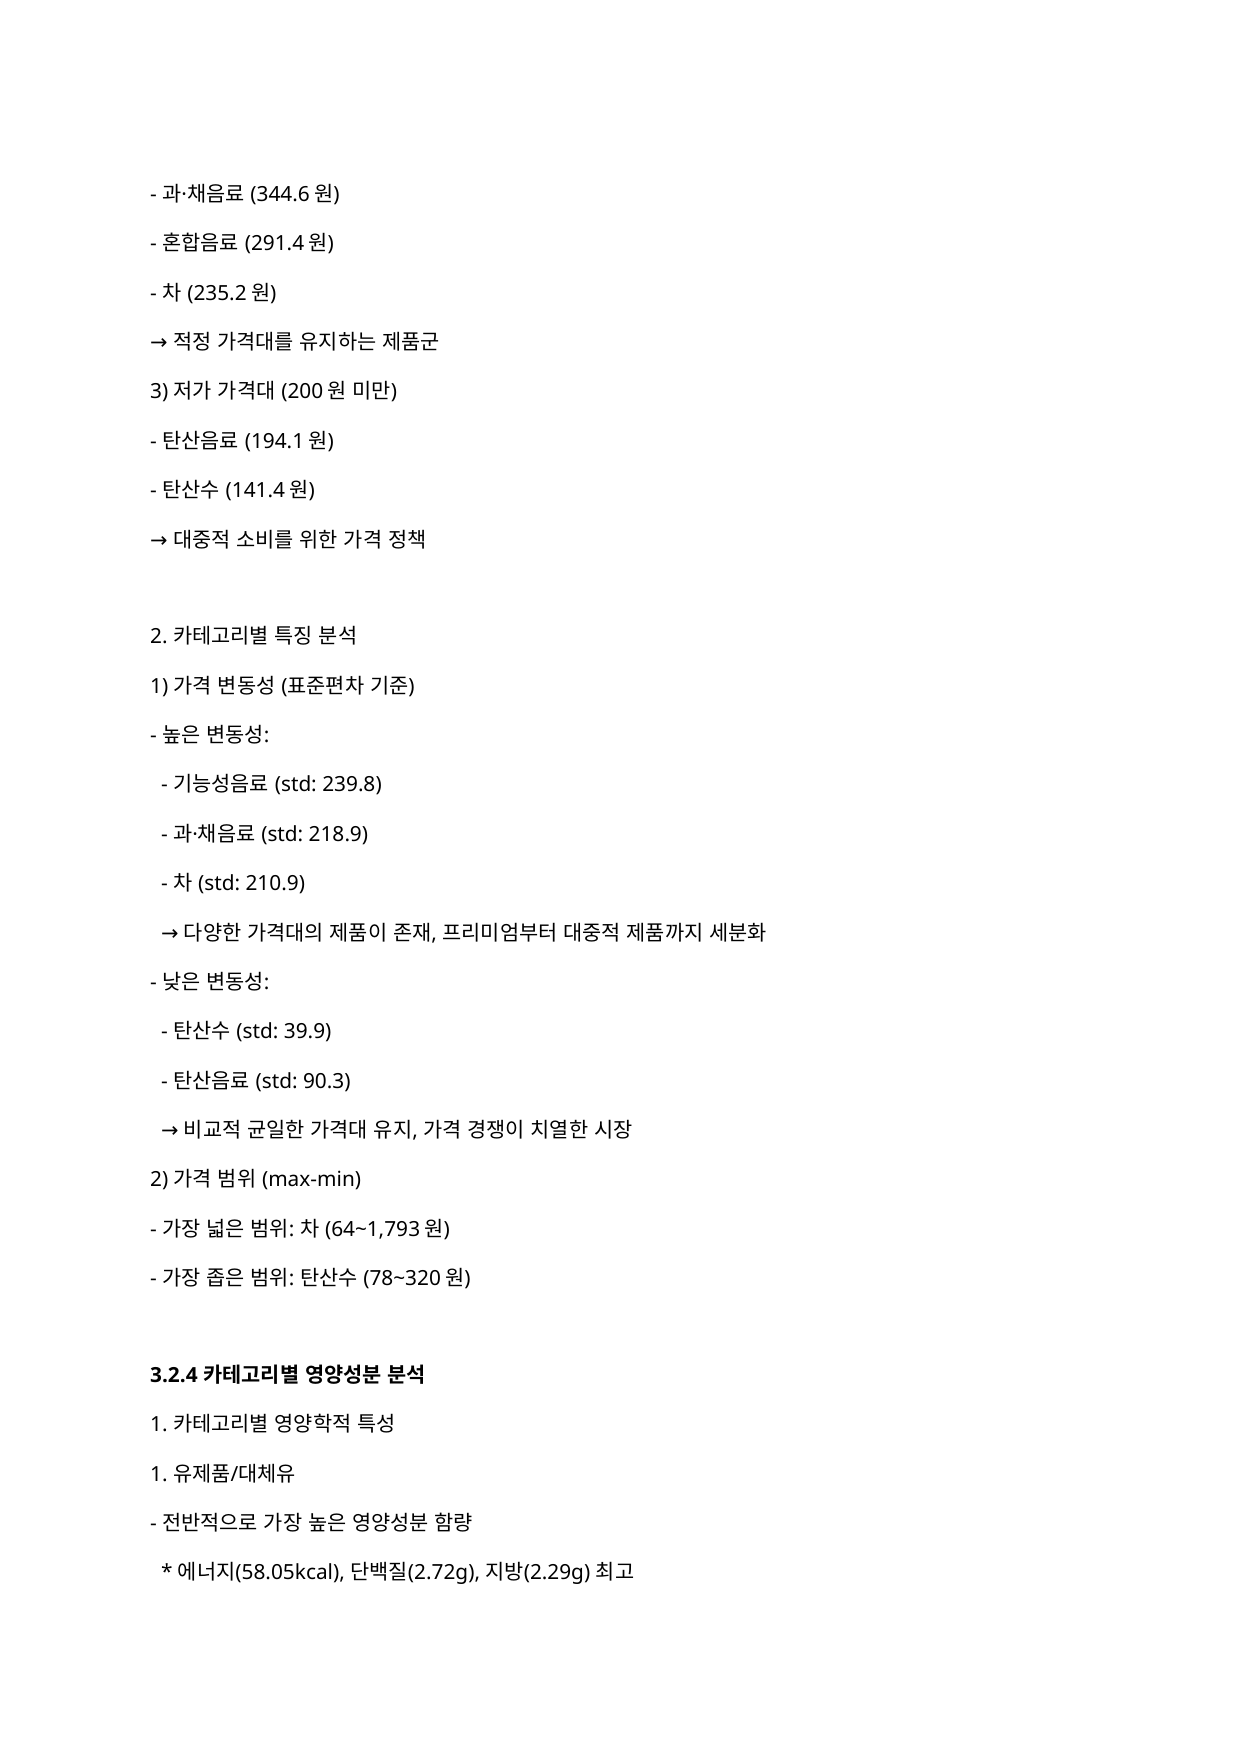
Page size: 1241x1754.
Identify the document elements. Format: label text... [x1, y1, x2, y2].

text - 가장 넓은 범위: 차 (64~1,793원) [150, 1212, 1090, 1242]
text 1. 유제품/대체유 [150, 1457, 1090, 1487]
text 3) 저가 가격대 (200원 미만) [150, 375, 1090, 405]
text - 낮은 변동성: [150, 965, 1090, 995]
text - 기능성음료 (std: 239.8) [150, 768, 1090, 798]
text - 차 (std: 210.9) [150, 866, 1090, 897]
text 1. 카테고리별 영양학적 특성 [150, 1407, 1090, 1438]
text → 적정 가격대를 유지하는 제품군 [150, 325, 1090, 356]
text * 에너지(58.05kcal), 단백질(2.72g), 지방(2.29g) 최고 [150, 1556, 1090, 1586]
text → 대중적 소비를 위한 가격 정책 [150, 523, 1090, 553]
text → 비교적 균일한 가격대 유지, 가격 경쟁이 치열한 시장 [150, 1113, 1090, 1143]
text 2) 가격 범위 (max-min) [150, 1163, 1090, 1193]
text - 탄산수 (141.4원) [150, 473, 1090, 504]
text - 탄산수 (std: 39.9) [150, 1014, 1090, 1045]
text - 탄산음료 (std: 90.3) [150, 1064, 1090, 1094]
text 1) 가격 변동성 (표준편차 기준) [150, 669, 1090, 699]
text - 과·채음료 (std: 218.9) [150, 817, 1090, 847]
text - 가장 좁은 범위: 탄산수 (78~320원) [150, 1261, 1090, 1292]
text - 과·채음료 (344.6원) [150, 177, 1090, 207]
text 2. 카테고리별 특징 분석 [150, 619, 1090, 650]
text - 탄산음료 (194.1원) [150, 424, 1090, 454]
text 3.2.4 카테고리별 영양성분 분석 [150, 1358, 1090, 1388]
text - 차 (235.2원) [150, 276, 1090, 306]
text - 높은 변동성: [150, 718, 1090, 748]
text - 전반적으로 가장 높은 영양성분 함량 [150, 1506, 1090, 1536]
text - 혼합음료 (291.4원) [150, 227, 1090, 257]
text → 다양한 가격대의 제품이 존재, 프리미엄부터 대중적 제품까지 세분화 [150, 916, 1090, 946]
